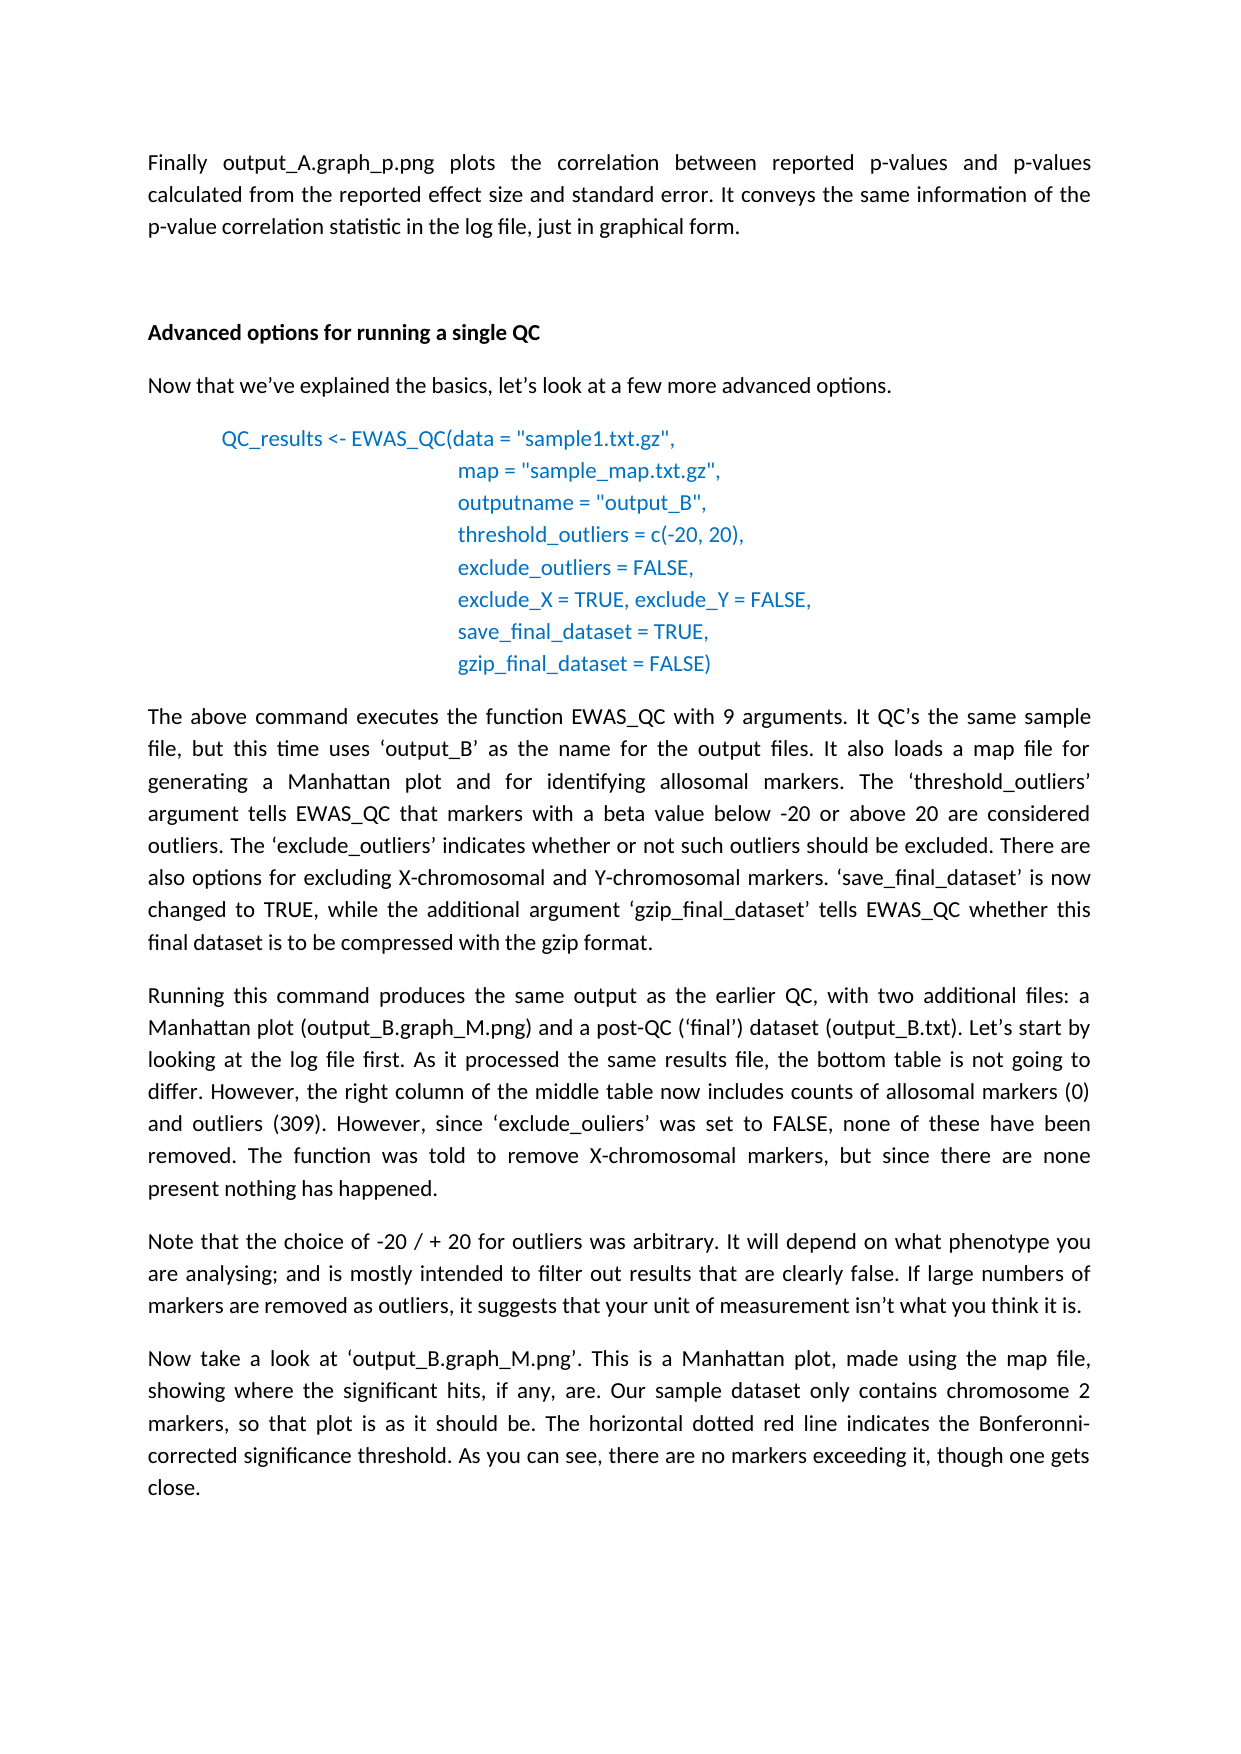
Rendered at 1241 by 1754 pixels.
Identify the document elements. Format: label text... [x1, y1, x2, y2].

text Advanced options for running a single QC [148, 318, 1093, 346]
text Running this command produces the same output as the earlier QC, with two additional files: a Manhattan plot (output_B.graph_M.png) and a post-QC (‘final’) dataset (output_B.txt). Let’s start by looking at the log file first. As it processed the same results file, the bottom table is not going to differ. However, the right column of the middle table now includes counts of allosomal markers (0) and outliers (309). However, since ‘exclude_ouliers’ was set to FALSE, none of these have been removed. The function was told to remove X-chromosomal markers, but since there are none present nothing has happened. [148, 981, 1093, 1202]
text Note that the choice of -20 / + 20 for outliers was arbitrary. It will depend on what phenotype you are analysing; and is mostly intended to filter out results that are clearly false. If large numbers of markers are removed as outliers, it suggests that your unit of measurement isn’t what you think it is. [148, 1227, 1093, 1319]
text Now take a look at ‘output_B.graph_M.png’. This is a Manhattan plot, made using the map file, showing where the significant hits, if any, are. Our sample dataset only contains chromosome 2 markers, so that plot is as it should be. The horizontal dotted red line indicates the Bonferonni-corrected significance threshold. As you can see, there are no markers exceeding it, though one gets close. [148, 1344, 1093, 1501]
text The above command executes the function EWAS_QC with 9 arguments. It QC’s the same sample file, but this time uses ‘output_B’ as the name for the output files. It also loads a map file for generating a Manhattan plot and for identifying allosomal markers. The ‘threshold_outliers’ argument tells EWAS_QC that markers with a beta value below -20 or above 20 are considered outliers. The ‘exclude_outliers’ indicates whether or not such outliers should be excluded. There are also options for excluding X-chromosomal and Y-chromosomal markers. ‘save_final_dataset’ is now changed to TRUE, while the additional argument ‘gzip_final_dataset’ tells EWAS_QC whether this final dataset is to be compressed with the gzip format. [148, 702, 1093, 956]
text Finally output_A.graph_p.png plots the correlation between reported p-values and p-values calculated from the reported effect size and standard error. It conveys the same information of the p-value correlation statistic in the log file, just in graphical form. [148, 148, 1093, 240]
text QC_results <- EWAS_QC(data = "sample1.txt.gz", map = "sample_map.txt.gz", outputname = "output_B", threshold_outliers = c(-20, 20), exclude_outliers = FALSE, exclude_X = TRUE, exclude_Y = FALSE, save_final_dataset = TRUE, gzip_final_dataset = FALSE) [221, 424, 1093, 677]
text Now that we’ve explained the basics, let’s look at a few more advanced options. [148, 371, 1093, 399]
